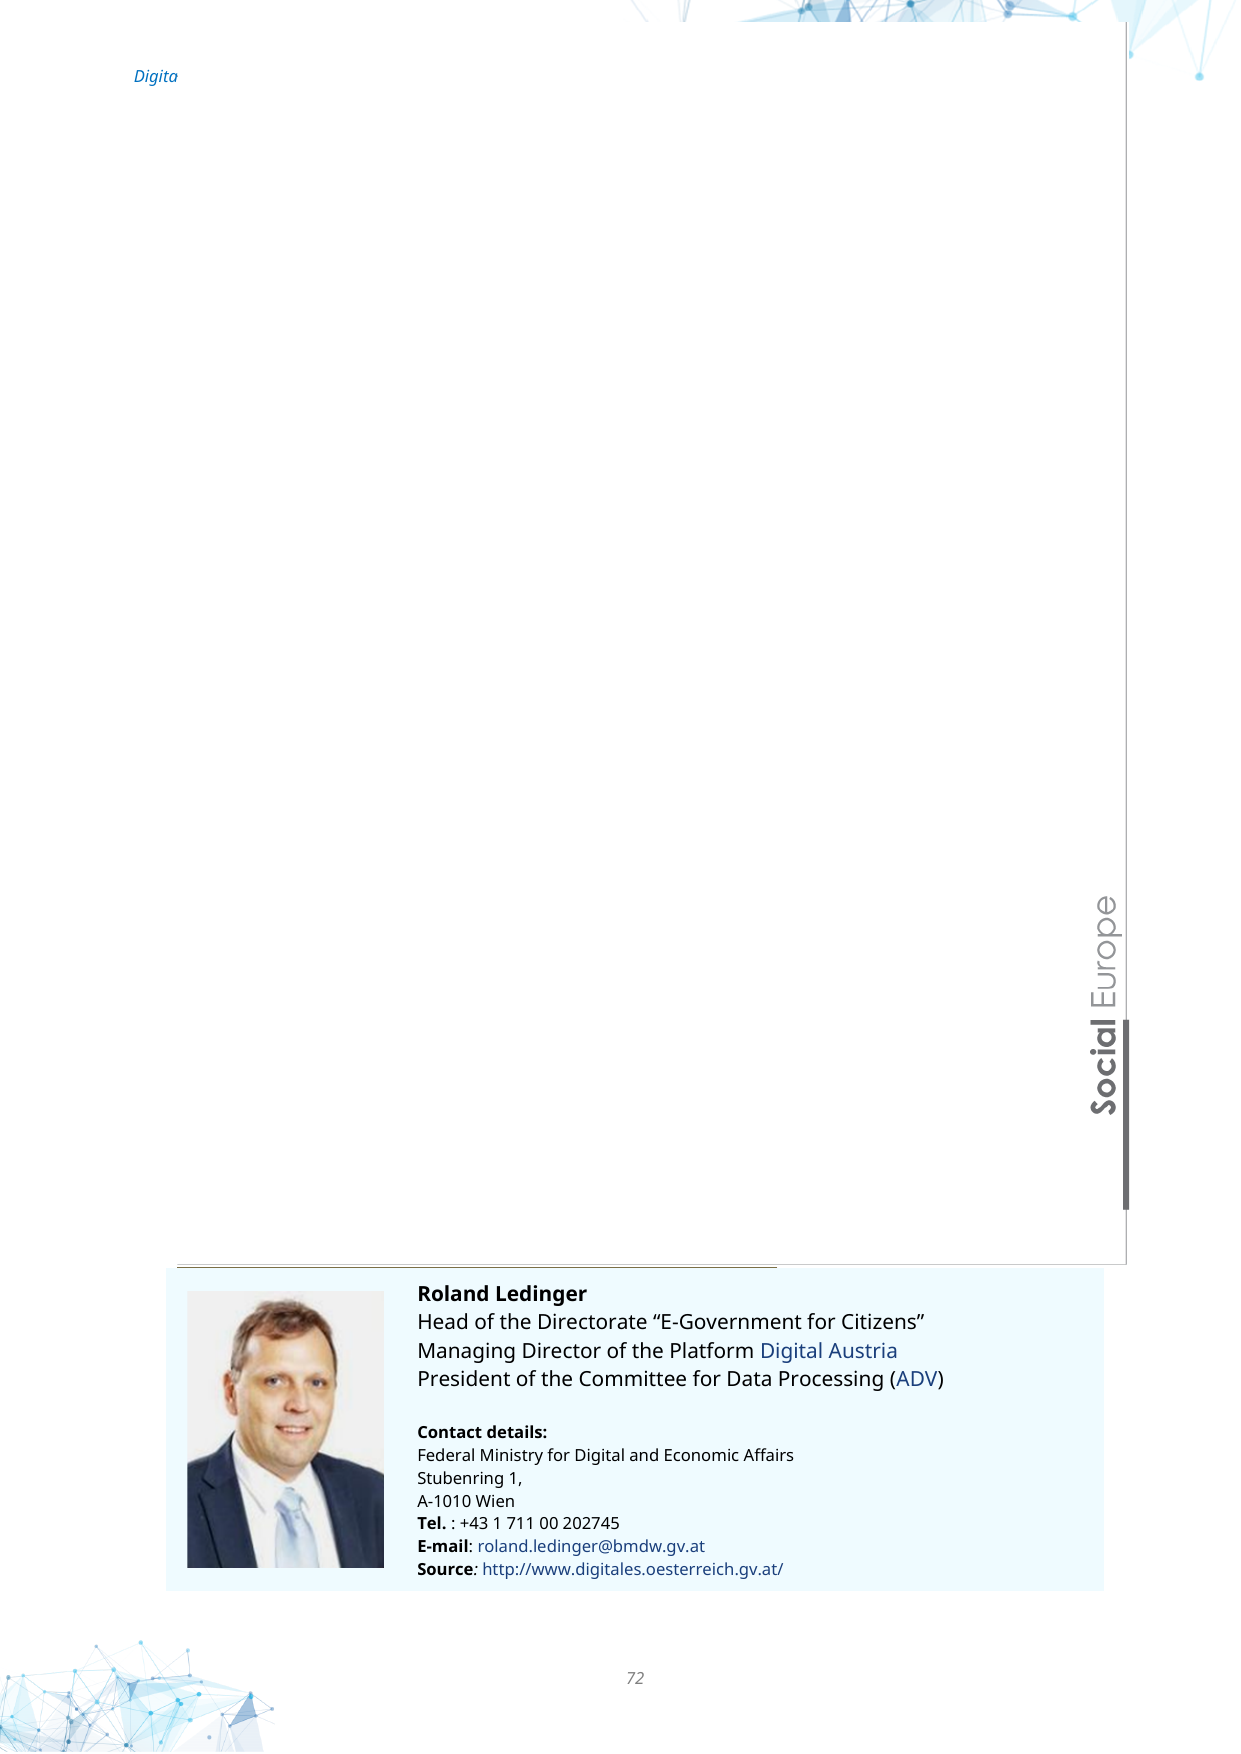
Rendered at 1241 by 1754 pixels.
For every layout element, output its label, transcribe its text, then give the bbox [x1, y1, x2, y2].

picture [177, 22, 1130, 1265]
table_header [166, 1268, 406, 1591]
picture [187, 1291, 384, 1568]
table_header Roland Ledinger Head of the Directorate “E-Government for Citizens” Managing Director of the Platform Digital Austria President of the Committee for Data Processing (ADV) Contact details: Federal Ministry for Digital and Economic Affairs Stubenring 1, A-1010 Wien Tel. : +43 1 711 00 202745 E-mail: roland.ledinger@bmdw.gv.at Source: http://www.digitales.oesterreich.gv.at/ [406, 1268, 1104, 1591]
